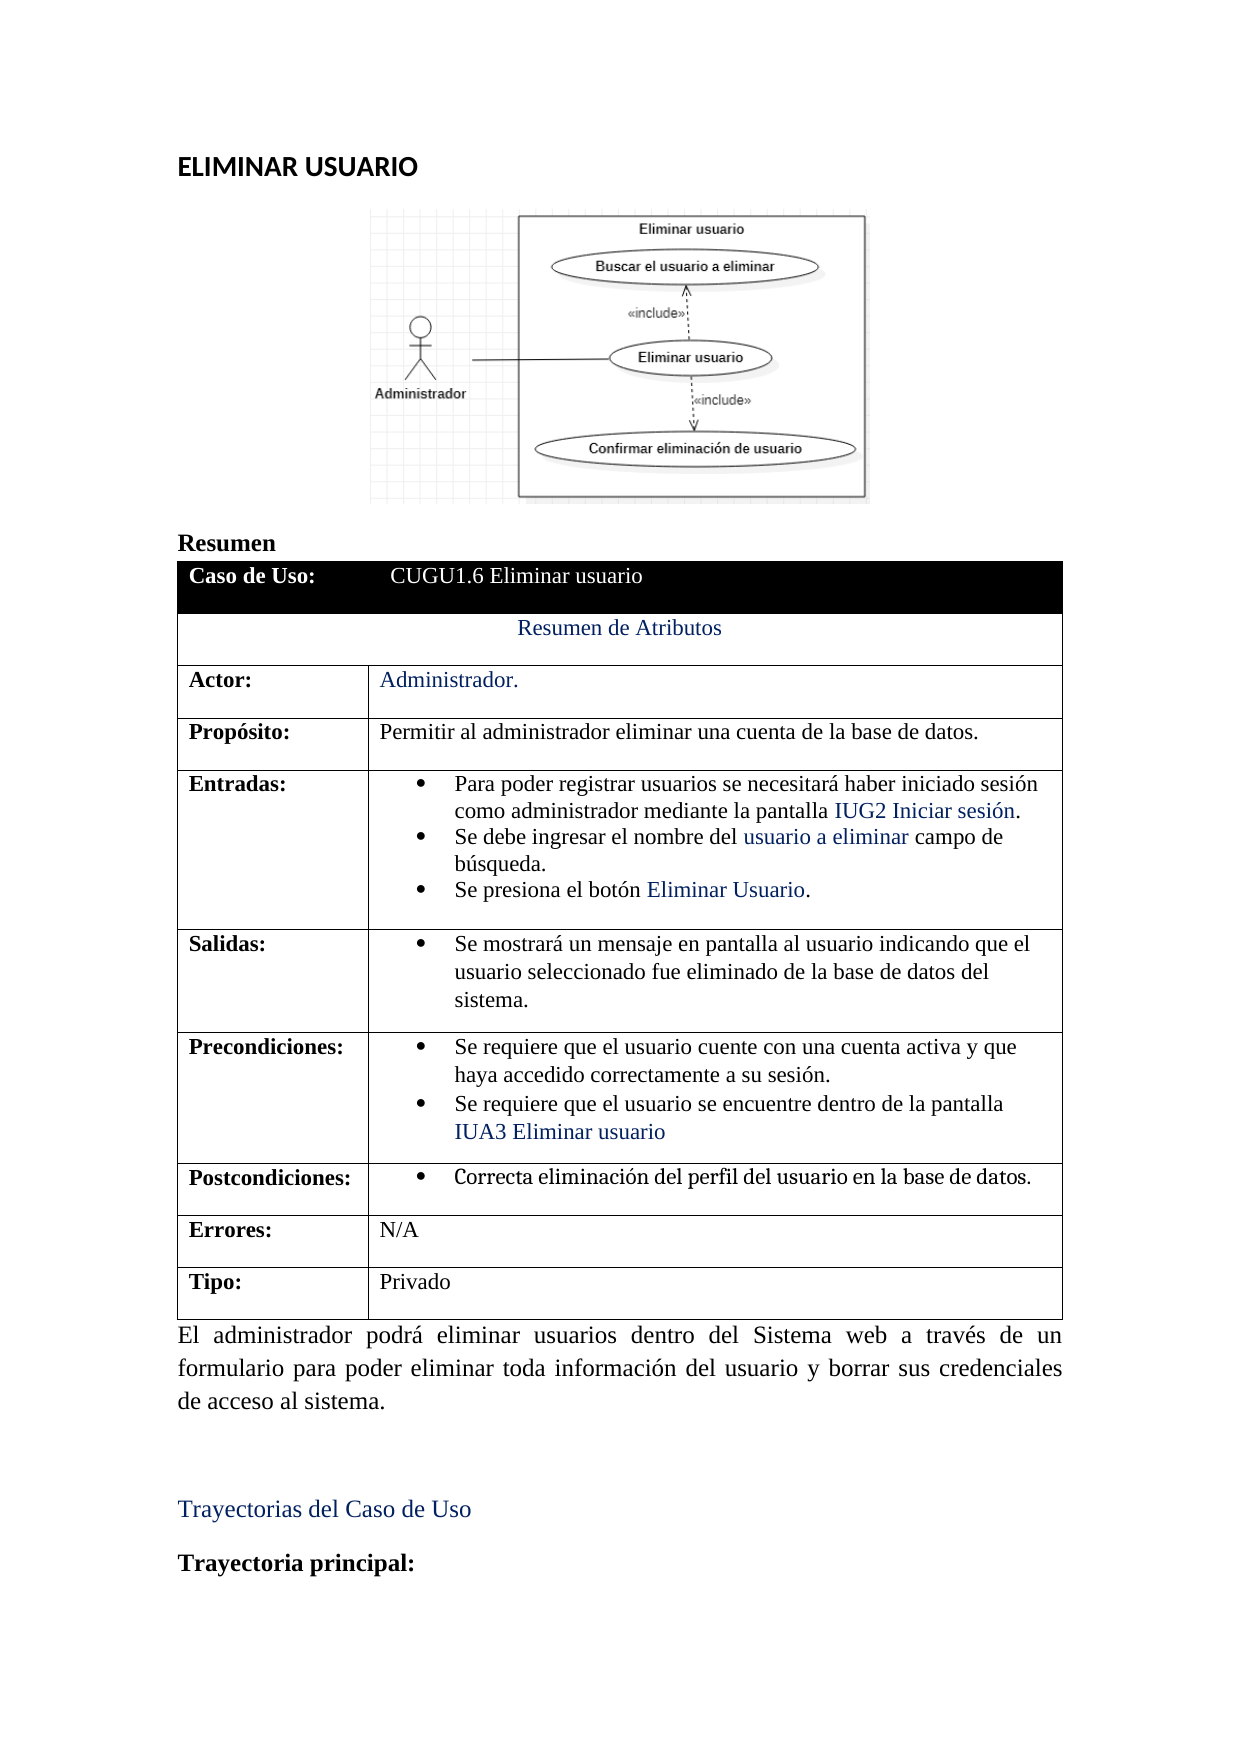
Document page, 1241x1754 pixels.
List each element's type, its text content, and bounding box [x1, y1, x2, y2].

table_cell Actor: [178, 666, 368, 717]
picture [370, 209, 870, 504]
table_cell Resumen de Atributos [178, 614, 1062, 665]
table_cell Postcondiciones: [178, 1164, 368, 1215]
table_cell Se mostrará un mensaje en pantalla al usuario indicando que el usuario seleccionado fue eliminado de la base de datos del sistema. [369, 930, 1062, 1032]
table_cell Propósito: [178, 719, 368, 769]
table_cell Entradas: [178, 771, 368, 929]
table_cell Administrador. [369, 666, 1062, 717]
text Resumen [177, 528, 1063, 557]
table_cell Tipo: [178, 1268, 368, 1319]
table_header Caso de Uso: CUGU1.6 Eliminar usuario [178, 562, 1062, 613]
table_cell Precondiciones: [178, 1033, 368, 1163]
table_cell Para poder registrar usuarios se necesitará haber iniciado sesión como administrador mediante la pantalla IUG2 Iniciar sesión. Se debe ingresar el nombre del usuario a eliminar campo de búsqueda. Se presiona el botón Eliminar Usuario. [369, 771, 1062, 929]
table_cell Se requiere que el usuario cuente con una cuenta activa y que haya accedido correctamente a su sesión. Se requiere que el usuario se encuentre dentro de la pantalla IUA3 Eliminar usuario [369, 1033, 1062, 1163]
table_cell Permitir al administrador eliminar una cuenta de la base de datos. [369, 719, 1062, 769]
text Trayectoria principal: [177, 1548, 1063, 1577]
table_cell Correcta eliminación del perfil del usuario en la base de datos. [369, 1164, 1062, 1215]
text El administrador podrá eliminar usuarios dentro del Sistema web a través de un formulario para poder eliminar toda información del usuario y borrar sus credenciales de acceso al sistema. [177, 1320, 1063, 1415]
table_cell Errores: [178, 1216, 368, 1267]
table_cell N/A [369, 1216, 1062, 1267]
table_cell Privado [369, 1268, 1062, 1319]
text ELIMINAR USUARIO [177, 148, 1063, 183]
table_cell Salidas: [178, 930, 368, 1032]
text Trayectorias del Caso de Uso [177, 1494, 1063, 1523]
